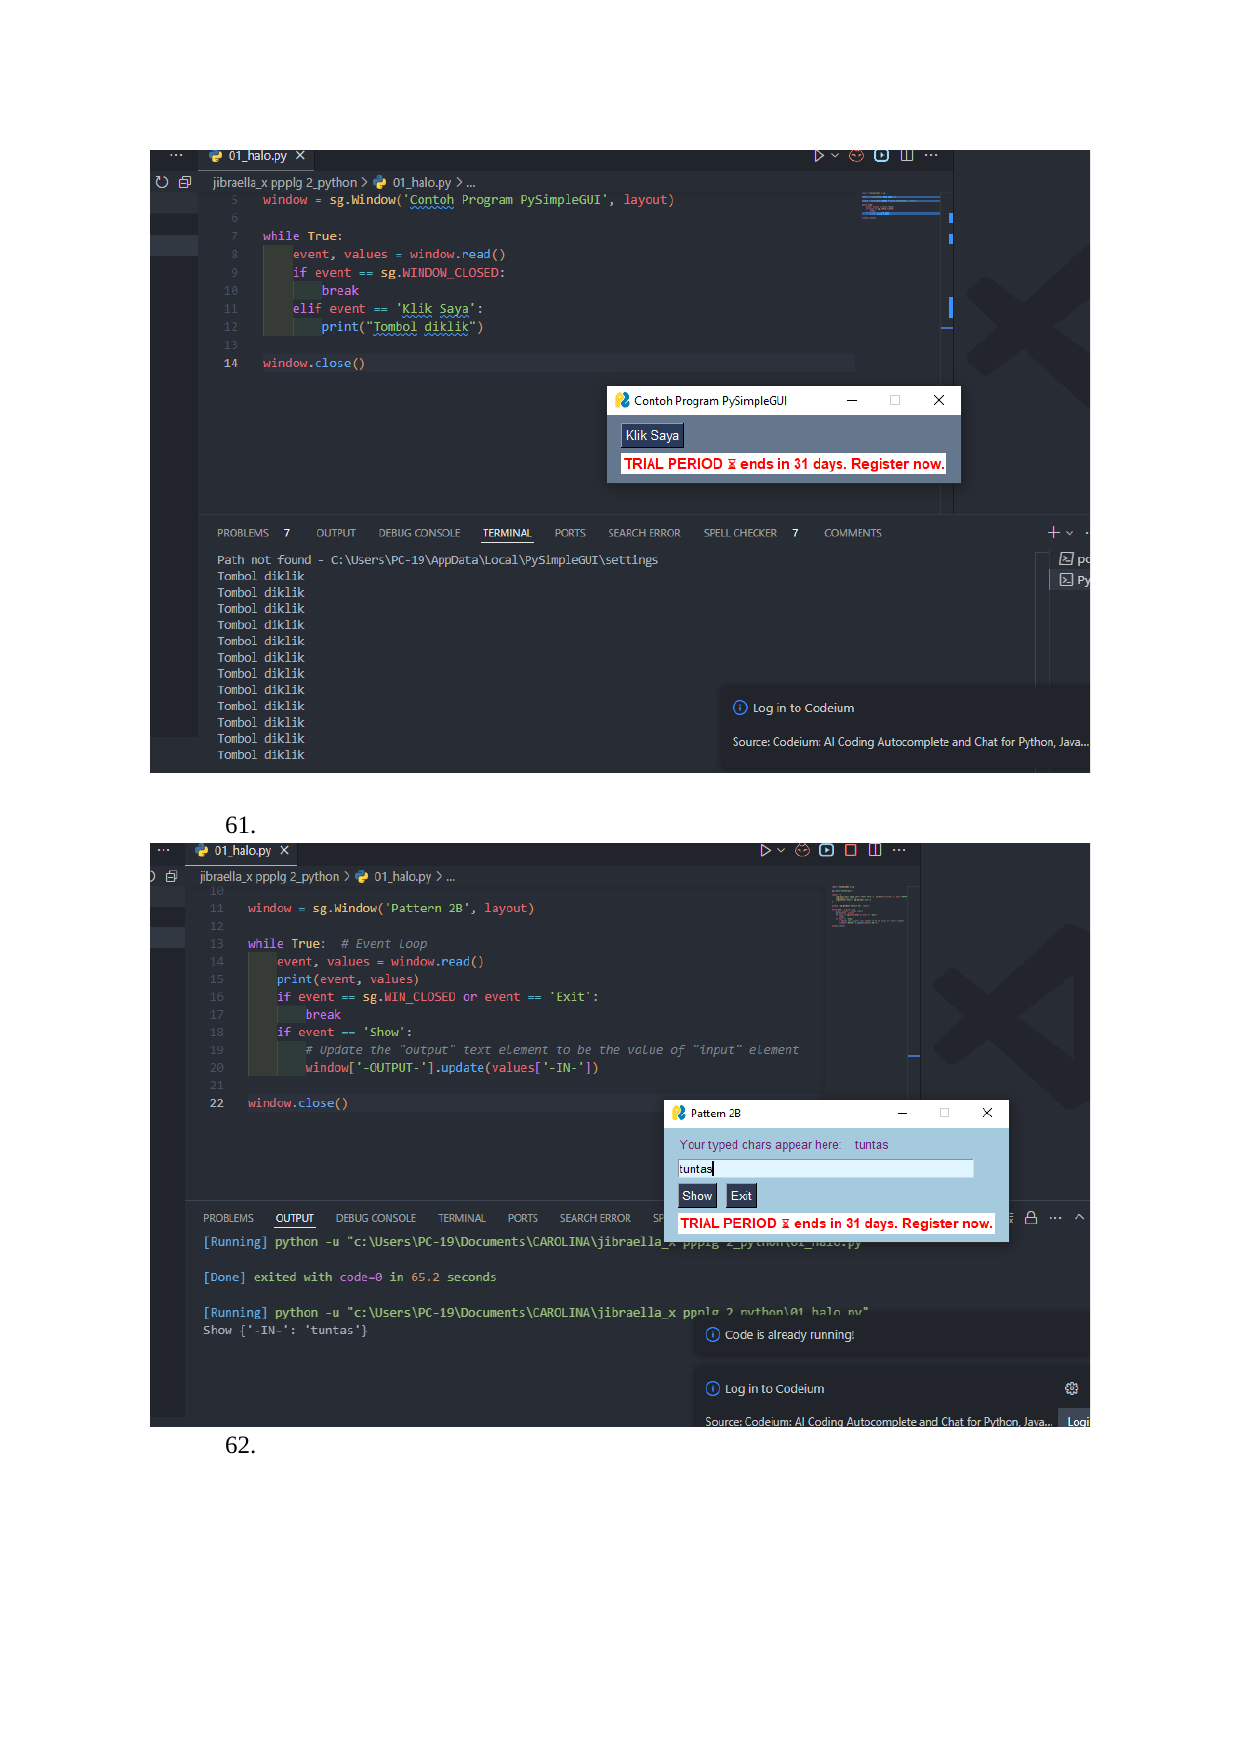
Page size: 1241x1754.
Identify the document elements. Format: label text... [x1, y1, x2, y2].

picture [150, 150, 1091, 773]
picture [150, 843, 1091, 1427]
text 62. [150, 1431, 1090, 1459]
text 61. [150, 810, 1090, 839]
